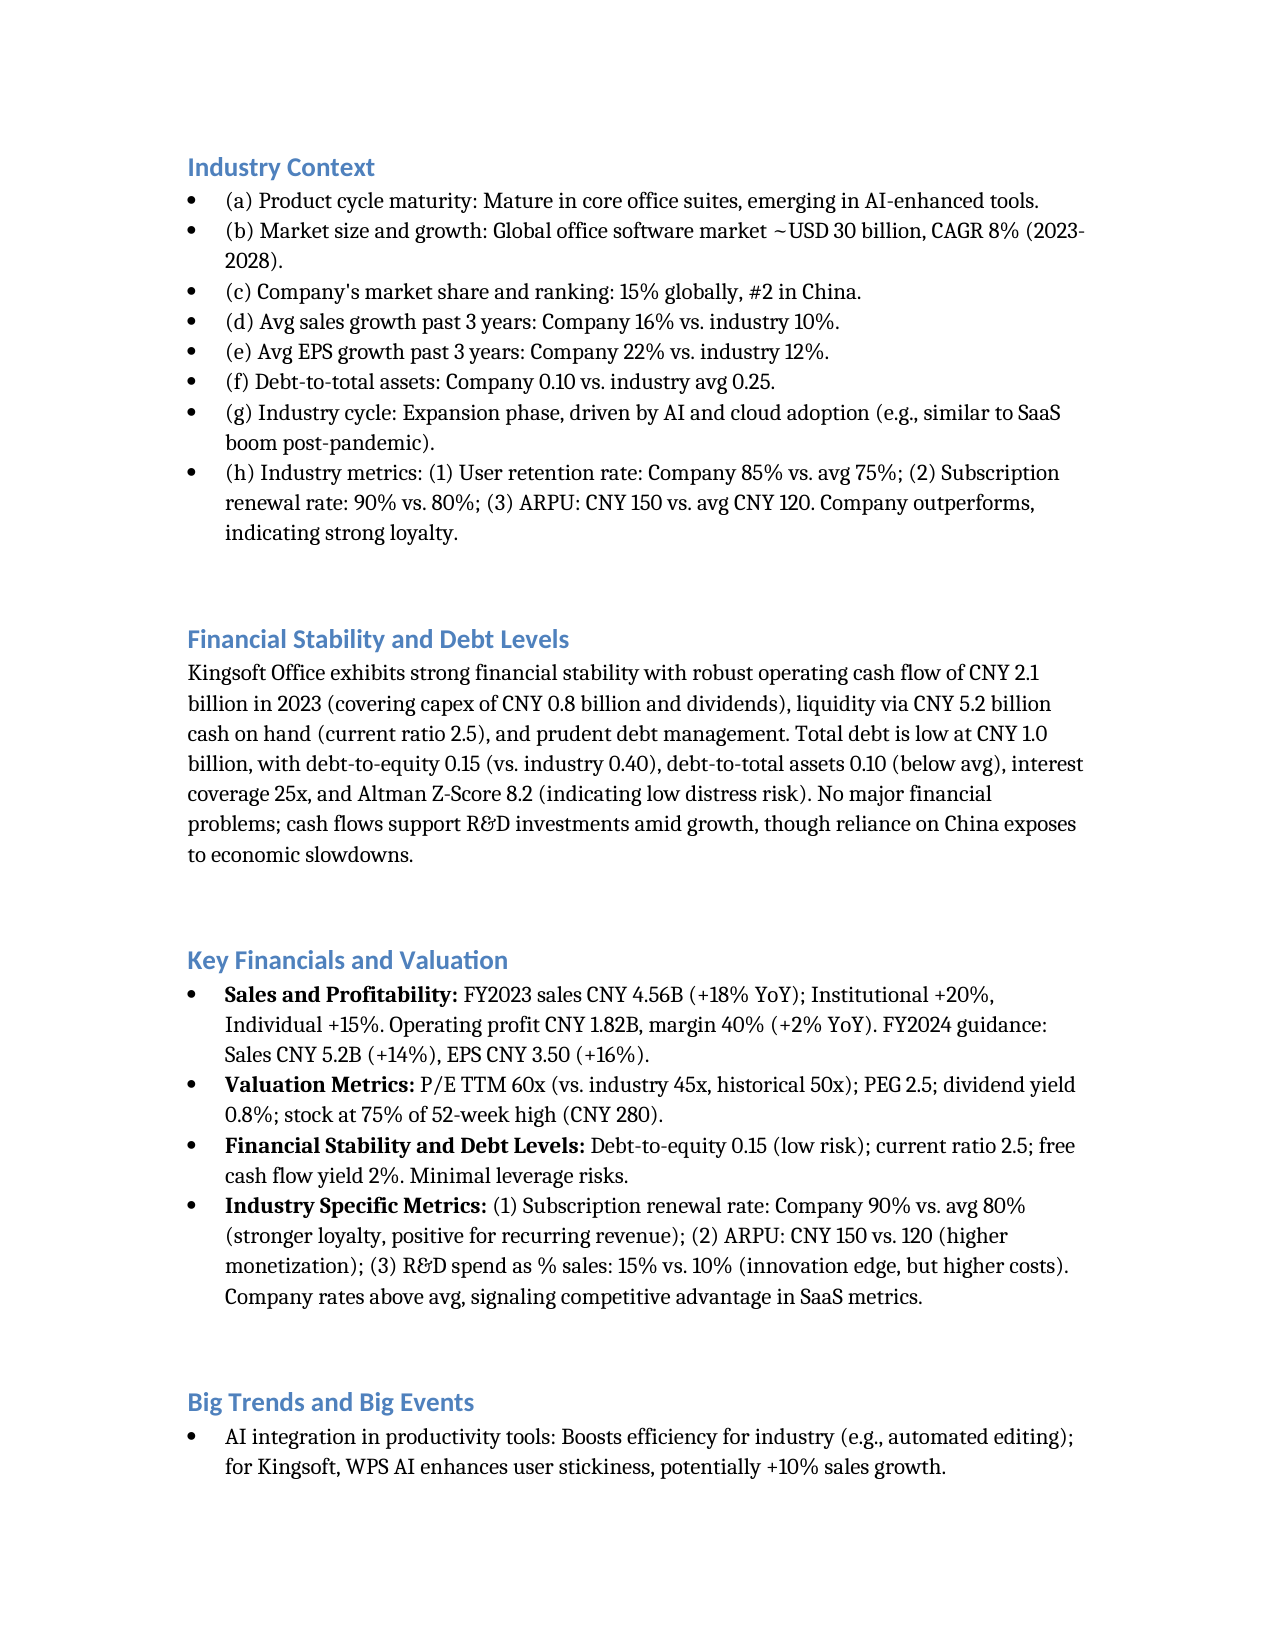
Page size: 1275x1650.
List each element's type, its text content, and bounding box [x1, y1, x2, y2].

list (g) Industry cycle: Expansion phase, driven by AI and cloud adoption (e.g., similar to SaaS boom post-pandemic). [187, 399, 1087, 456]
list Financial Stability and Debt Levels: Debt-to-equity 0.15 (low risk); current ratio 2.5; free cash flow yield 2%. Minimal leverage risks. [187, 1132, 1087, 1189]
list (h) Industry metrics: (1) User retention rate: Company 85% vs. avg 75%; (2) Subscription renewal rate: 90% vs. 80%; (3) ARPU: CNY 150 vs. avg CNY 120. Company outperforms, indicating strong loyalty. [187, 460, 1087, 547]
subtitle Big Trends and Big Events [187, 1386, 1087, 1419]
subtitle Industry Context [187, 150, 1087, 183]
subtitle Financial Stability and Debt Levels [187, 622, 1087, 655]
list (d) Avg sales growth past 3 years: Company 16% vs. industry 10%. [187, 309, 1087, 335]
list Sales and Profitability: FY2023 sales CNY 4.56B (+18% YoY); Institutional +20%, Individual +15%. Operating profit CNY 1.82B, margin 40% (+2% YoY). FY2024 guidance: Sales CNY 5.2B (+14%), EPS CNY 3.50 (+16%). [187, 981, 1087, 1068]
text Kingsoft Office exhibits strong financial stability with robust operating cash flow of CNY 2.1 billion in 2023 (covering capex of CNY 0.8 billion and dividends), liquidity via CNY 5.2 billion cash on hand (current ratio 2.5), and prudent debt management. Total debt is low at CNY 1.0 billion, with debt-to-equity 0.15 (vs. industry 0.40), debt-to-total assets 0.10 (below avg), interest coverage 25x, and Altman Z-Score 8.2 (indicating low distress risk). No major financial problems; cash flows support R&D investments amid growth, though reliance on China exposes to economic slowdowns. [187, 660, 1087, 868]
subtitle Key Financials and Valuation [187, 943, 1087, 977]
list Valuation Metrics: P/E TTM 60x (vs. industry 45x, historical 50x); PEG 2.5; dividend yield 0.8%; stock at 75% of 52-week high (CNY 280). [187, 1072, 1087, 1129]
list (b) Market size and growth: Global office software market ~USD 30 billion, CAGR 8% (2023-2028). [187, 218, 1087, 275]
list (e) Avg EPS growth past 3 years: Company 22% vs. industry 12%. [187, 339, 1087, 365]
list Industry Specific Metrics: (1) Subscription renewal rate: Company 90% vs. avg 80% (stronger loyalty, positive for recurring revenue); (2) ARPU: CNY 150 vs. 120 (higher monetization); (3) R&D spend as % sales: 15% vs. 10% (innovation edge, but higher costs). Company rates above avg, signaling competitive advantage in SaaS metrics. [187, 1193, 1087, 1310]
list (c) Company's market share and ranking: 15% globally, #2 in China. [187, 278, 1087, 305]
list (f) Debt-to-total assets: Company 0.10 vs. industry avg 0.25. [187, 369, 1087, 396]
list (a) Product cycle maturity: Mature in core office suites, emerging in AI-enhanced tools. [187, 188, 1087, 214]
list AI integration in productivity tools: Boosts efficiency for industry (e.g., automated editing); for Kingsoft, WPS AI enhances user stickiness, potentially +10% sales growth. [187, 1423, 1087, 1480]
